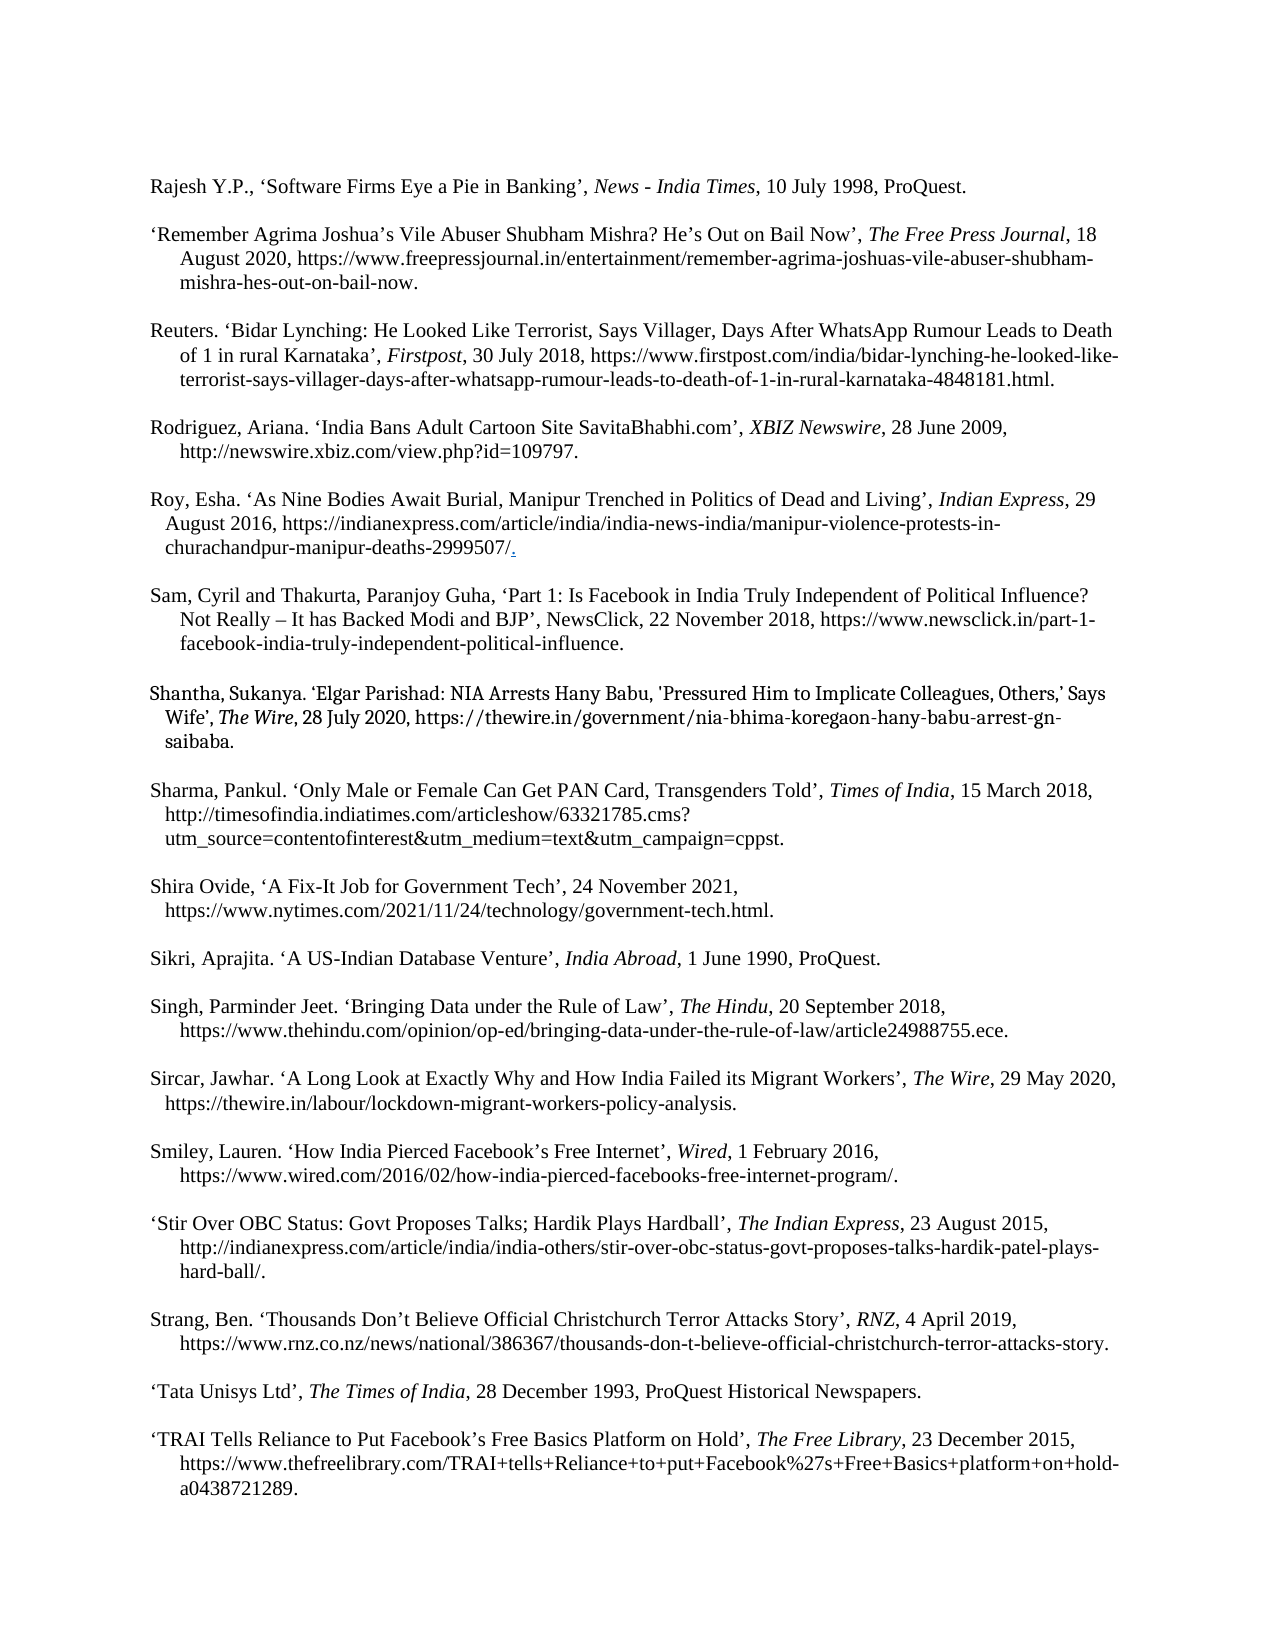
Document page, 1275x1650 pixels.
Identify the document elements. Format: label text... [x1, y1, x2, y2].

text ‘Stir Over OBC Status: Govt Proposes Talks; Hardik Plays Hardball’, The Indian Express, 23 August 2015, http://indianexpress.com/article/india/india-others/stir-over-obc-status-govt-proposes-talks-hardik-patel-plays-hard-ball/. [150, 1211, 1125, 1283]
text Reuters. ‘Bidar Lynching: He Looked Like Terrorist, Says Villager, Days After WhatsApp Rumour Leads to Death of 1 in rural Karnataka’, Firstpost, 30 July 2018, https://www.firstpost.com/india/bidar-lynching-he-looked-like-terrorist-says-villager-days-after-whatsapp-rumour-leads-to-death-of-1-in-rural-karnataka-4848181.html. [150, 318, 1125, 391]
text Rajesh Y.P., ‘Software Firms Eye a Pie in Banking’, News - India Times, 10 July 1998, ProQuest. [150, 174, 1125, 198]
text Singh, Parminder Jeet. ‘Bringing Data under the Rule of Law’, The Hindu, 20 September 2018, https://www.thehindu.com/opinion/op-ed/bringing-data-under-the-rule-of-law/article24988755.ece. [150, 994, 1125, 1042]
text Strang, Ben. ‘Thousands Don’t Believe Official Christchurch Terror Attacks Story’, RNZ, 4 April 2019, https://www.rnz.co.nz/news/national/386367/thousands-don-t-believe-official-christchurch-terror-attacks-story. [150, 1307, 1125, 1355]
text Sircar, Jawhar. ‘A Long Look at Exactly Why and How India Failed its Migrant Workers’, The Wire, 29 May 2020, https://thewire.in/labour/lockdown-migrant-workers-policy-analysis. [150, 1066, 1125, 1114]
text Smiley, Lauren. ‘How India Pierced Facebook’s Free Internet’, Wired, 1 February 2016, https://www.wired.com/2016/02/how-india-pierced-facebooks-free-internet-program/. [150, 1138, 1125, 1187]
text Shantha, Sukanya. ‘Elgar Parishad: NIA Arrests Hany Babu, 'Pressured Him to Implicate Colleagues, Others,’ Says Wife’, The Wire, 28 July 2020, https://thewire.in/government/nia-bhima-koregaon-hany-babu-arrest-gn-saibaba. [150, 682, 1125, 753]
text ‘Tata Unisys Ltd’, The Times of India, 28 December 1993, ProQuest Historical Newspapers. [150, 1379, 1125, 1403]
text Roy, Esha. ‘As Nine Bodies Await Burial, Manipur Trenched in Politics of Dead and Living’, Indian Express, 29 August 2016, https://indianexpress.com/article/india/india-news-india/manipur-violence-protests-in-churachandpur-manipur-deaths-2999507/. [150, 487, 1125, 559]
text Sharma, Pankul. ‘Only Male or Female Can Get PAN Card, Transgenders Told’, Times of India, 15 March 2018, http://timesofindia.indiatimes.com/articleshow/63321785.cms?utm_source=contentofinterest&utm_medium=text&utm_campaign=cppst. [150, 778, 1125, 850]
text Rodriguez, Ariana. ‘India Bans Adult Cartoon Site SavitaBhabhi.com’, XBIZ Newswire, 28 June 2009, http://newswire.xbiz.com/view.php?id=109797. [150, 415, 1125, 463]
text ‘TRAI Tells Reliance to Put Facebook’s Free Basics Platform on Hold’, The Free Library, 23 December 2015, https://www.thefreelibrary.com/TRAI+tells+Reliance+to+put+Facebook%27s+Free+Basics+platform+on+hold-a0438721289. [150, 1427, 1125, 1499]
text ‘Remember Agrima Joshua’s Vile Abuser Shubham Mishra? He’s Out on Bail Now’, The Free Press Journal, 18 August 2020, https://www.freepressjournal.in/entertainment/remember-agrima-joshuas-vile-abuser-shubham-mishra-hes-out-on-bail-now. [150, 222, 1125, 294]
text Sikri, Aprajita. ‘A US-Indian Database Venture’, India Abroad, 1 June 1990, ProQuest. [150, 946, 1125, 970]
text Sam, Cyril and Thakurta, Paranjoy Guha, ‘Part 1: Is Facebook in India Truly Independent of Political Influence? Not Really – It has Backed Modi and BJP’, NewsClick, 22 November 2018, https://www.newsclick.in/part-1-facebook-india-truly-independent-political-influence. [150, 583, 1125, 655]
text Shira Ovide, ‘A Fix-It Job for Government Tech’, 24 November 2021, https://www.nytimes.com/2021/11/24/technology/government-tech.html. [150, 874, 1125, 922]
